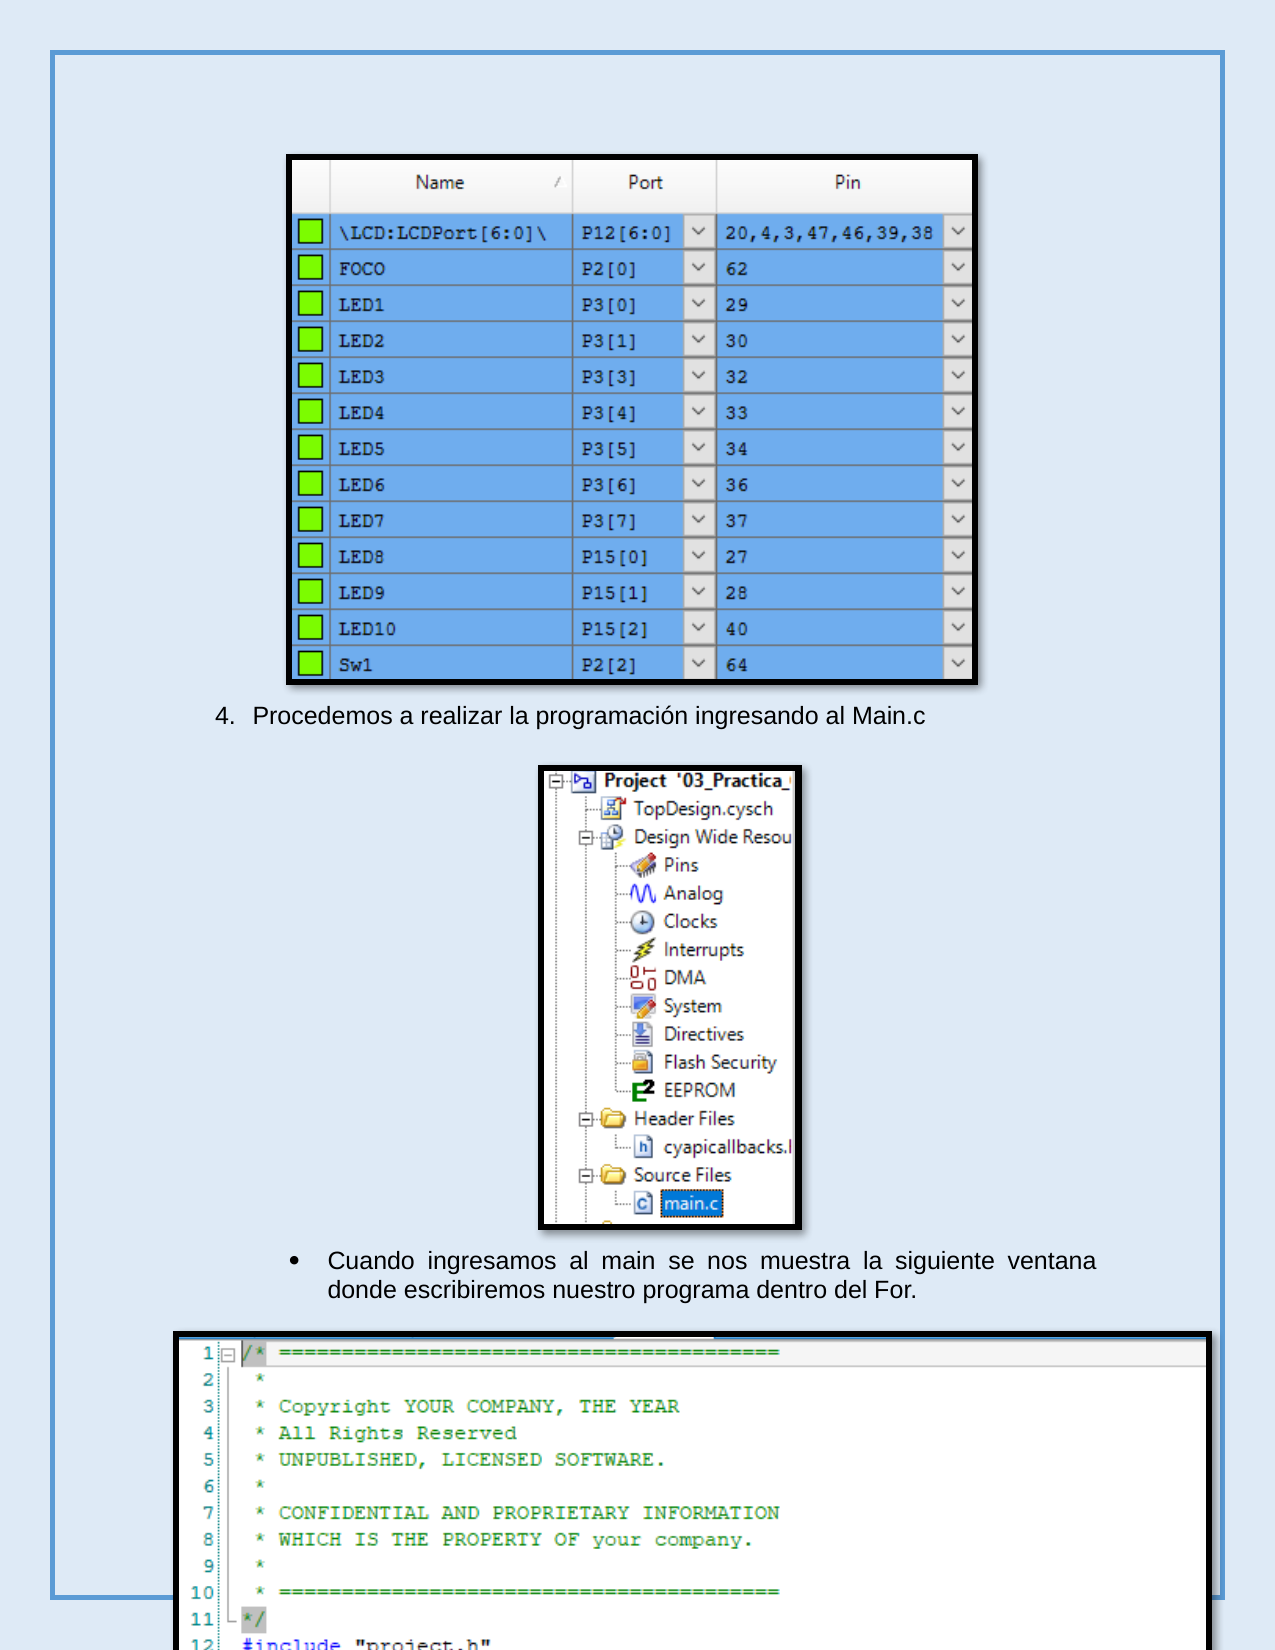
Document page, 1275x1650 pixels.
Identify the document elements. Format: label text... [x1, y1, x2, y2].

picture [544, 771, 795, 1224]
list Cuando ingresamos al main se nos muestra la siguiente ventana donde escribiremos nuestro programa dentro del For. [290, 1246, 1098, 1303]
picture [292, 160, 972, 679]
list Procedemos a realizar la programación ingresando al Main.c [215, 701, 1098, 729]
picture [179, 1337, 1206, 1650]
